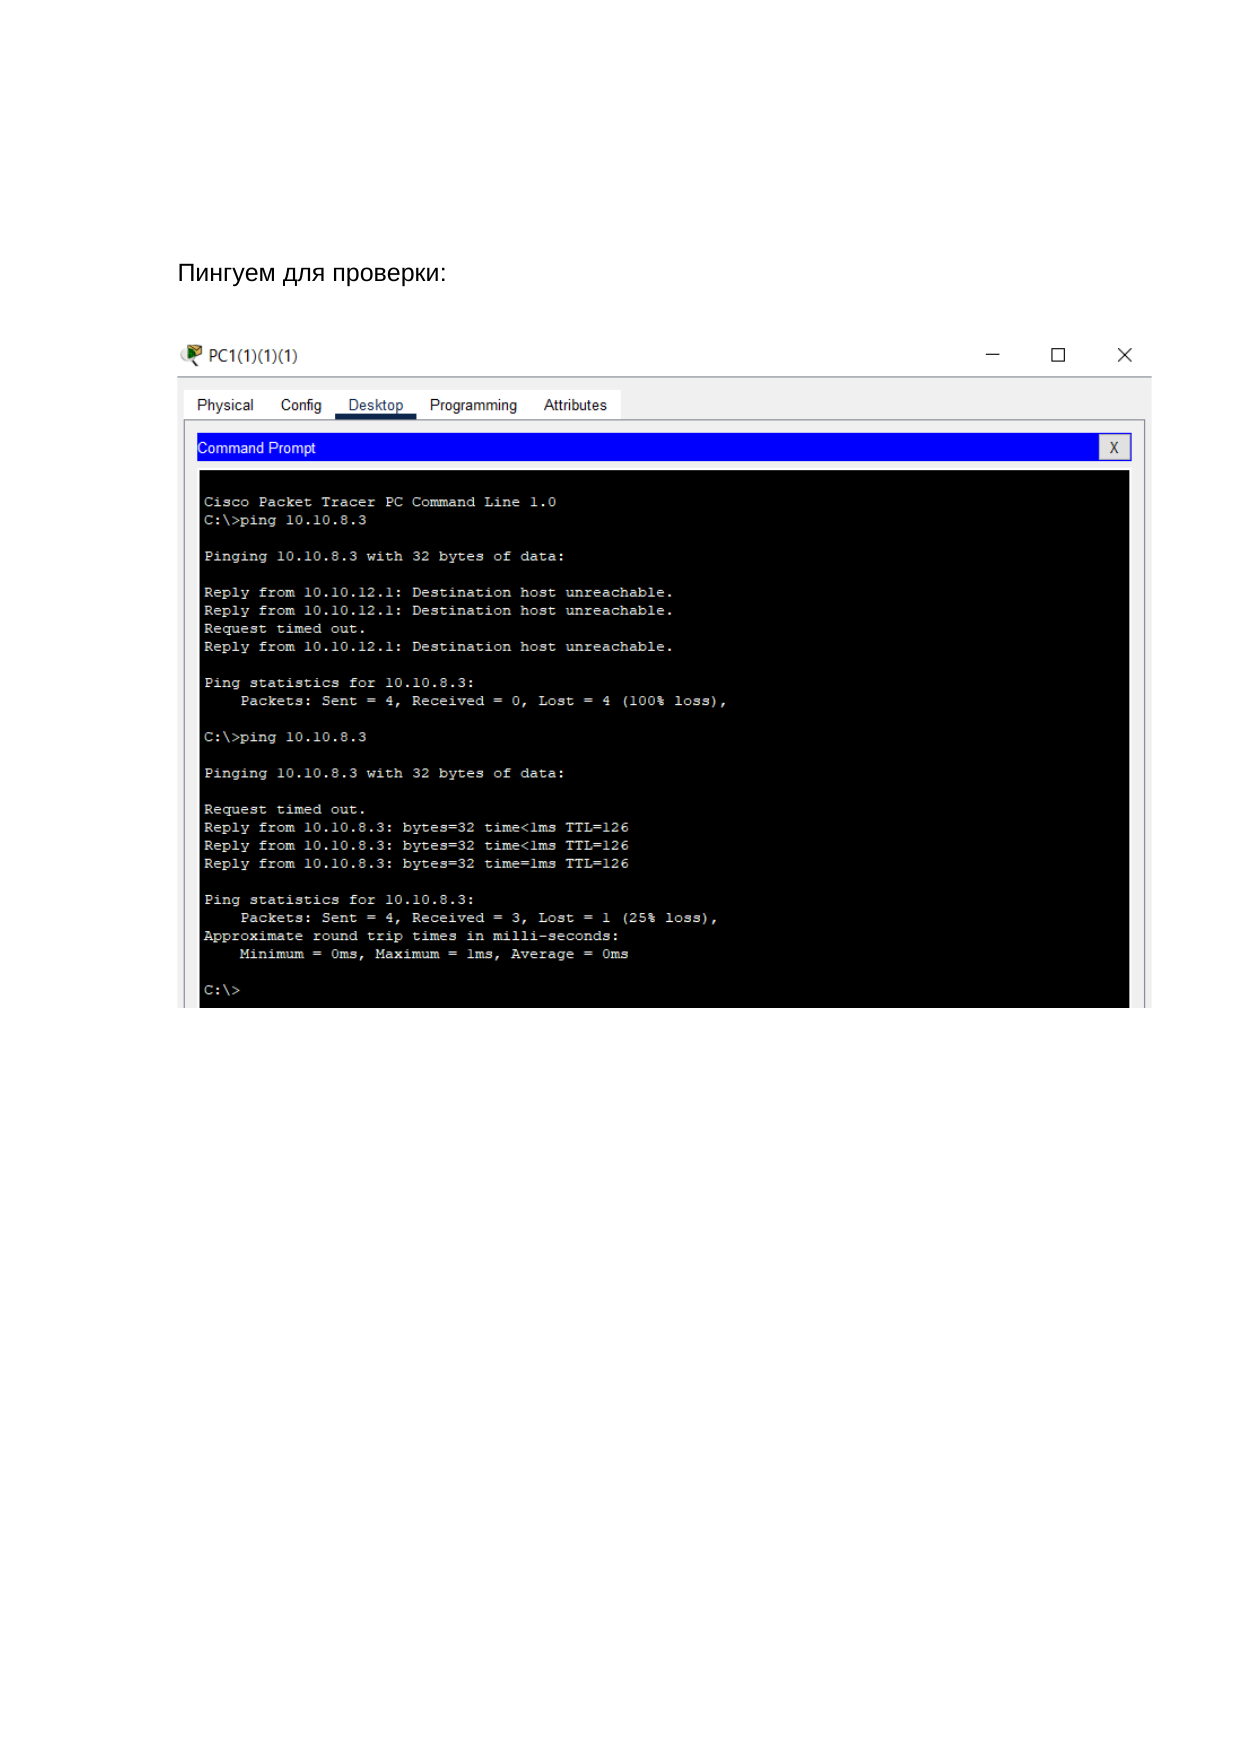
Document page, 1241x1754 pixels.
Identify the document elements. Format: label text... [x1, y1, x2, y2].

picture [177, 338, 1152, 1008]
text Пингуем для проверки: [177, 258, 1152, 287]
